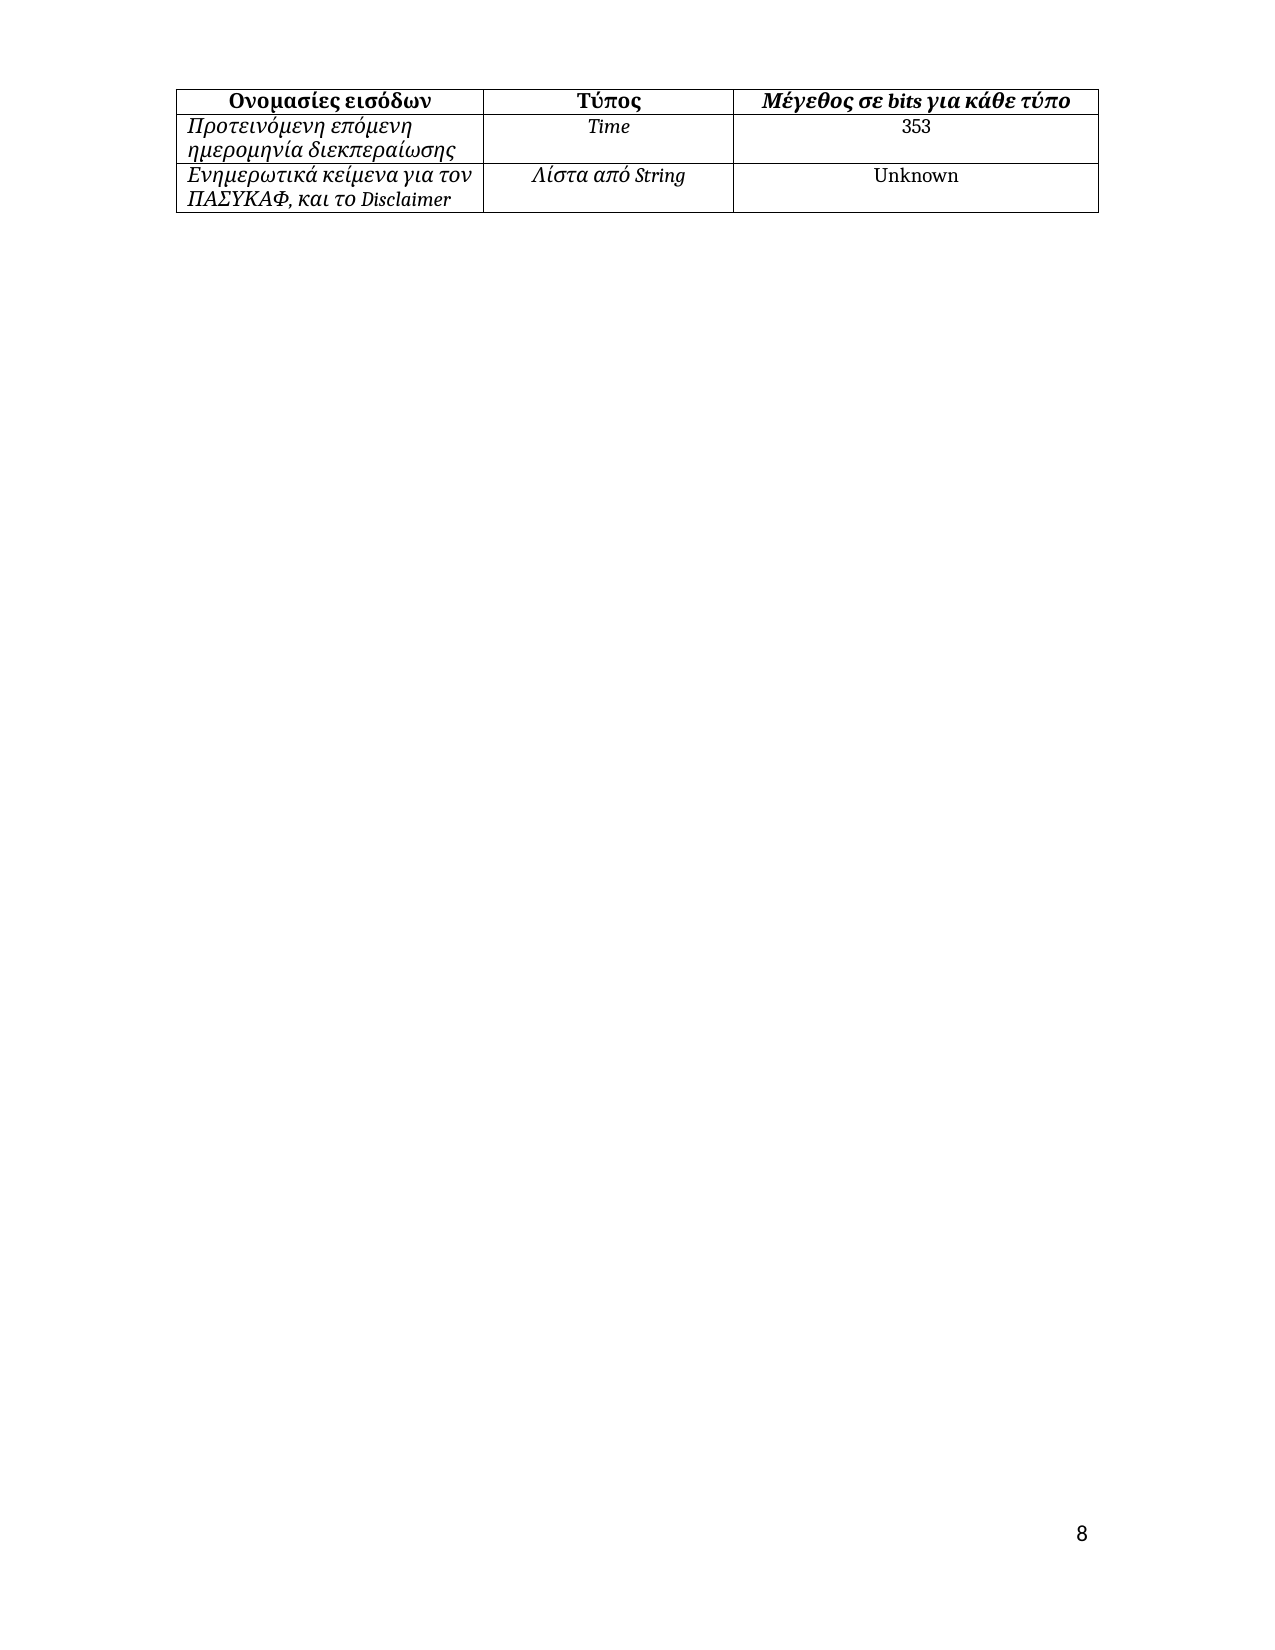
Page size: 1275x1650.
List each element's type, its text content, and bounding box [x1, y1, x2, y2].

table_cell 353 [734, 115, 1098, 163]
table_header Ονομασίες εισόδων [177, 90, 483, 114]
table_cell Ενημερωτικά κείμενα για τον ΠΑΣΥΚΑΦ, και το Disclaimer [177, 164, 483, 212]
table_cell Unknown [734, 164, 1098, 212]
table_header Μέγεθος σε bits για κάθε τύπο [734, 90, 1098, 114]
table_header Τύπος [484, 90, 733, 114]
table_cell Προτεινόμενη επόμενη ημερομηνία διεκπεραίωσης [177, 115, 483, 163]
table_cell Time [484, 115, 733, 163]
table_cell Λίστα από String [484, 164, 733, 212]
